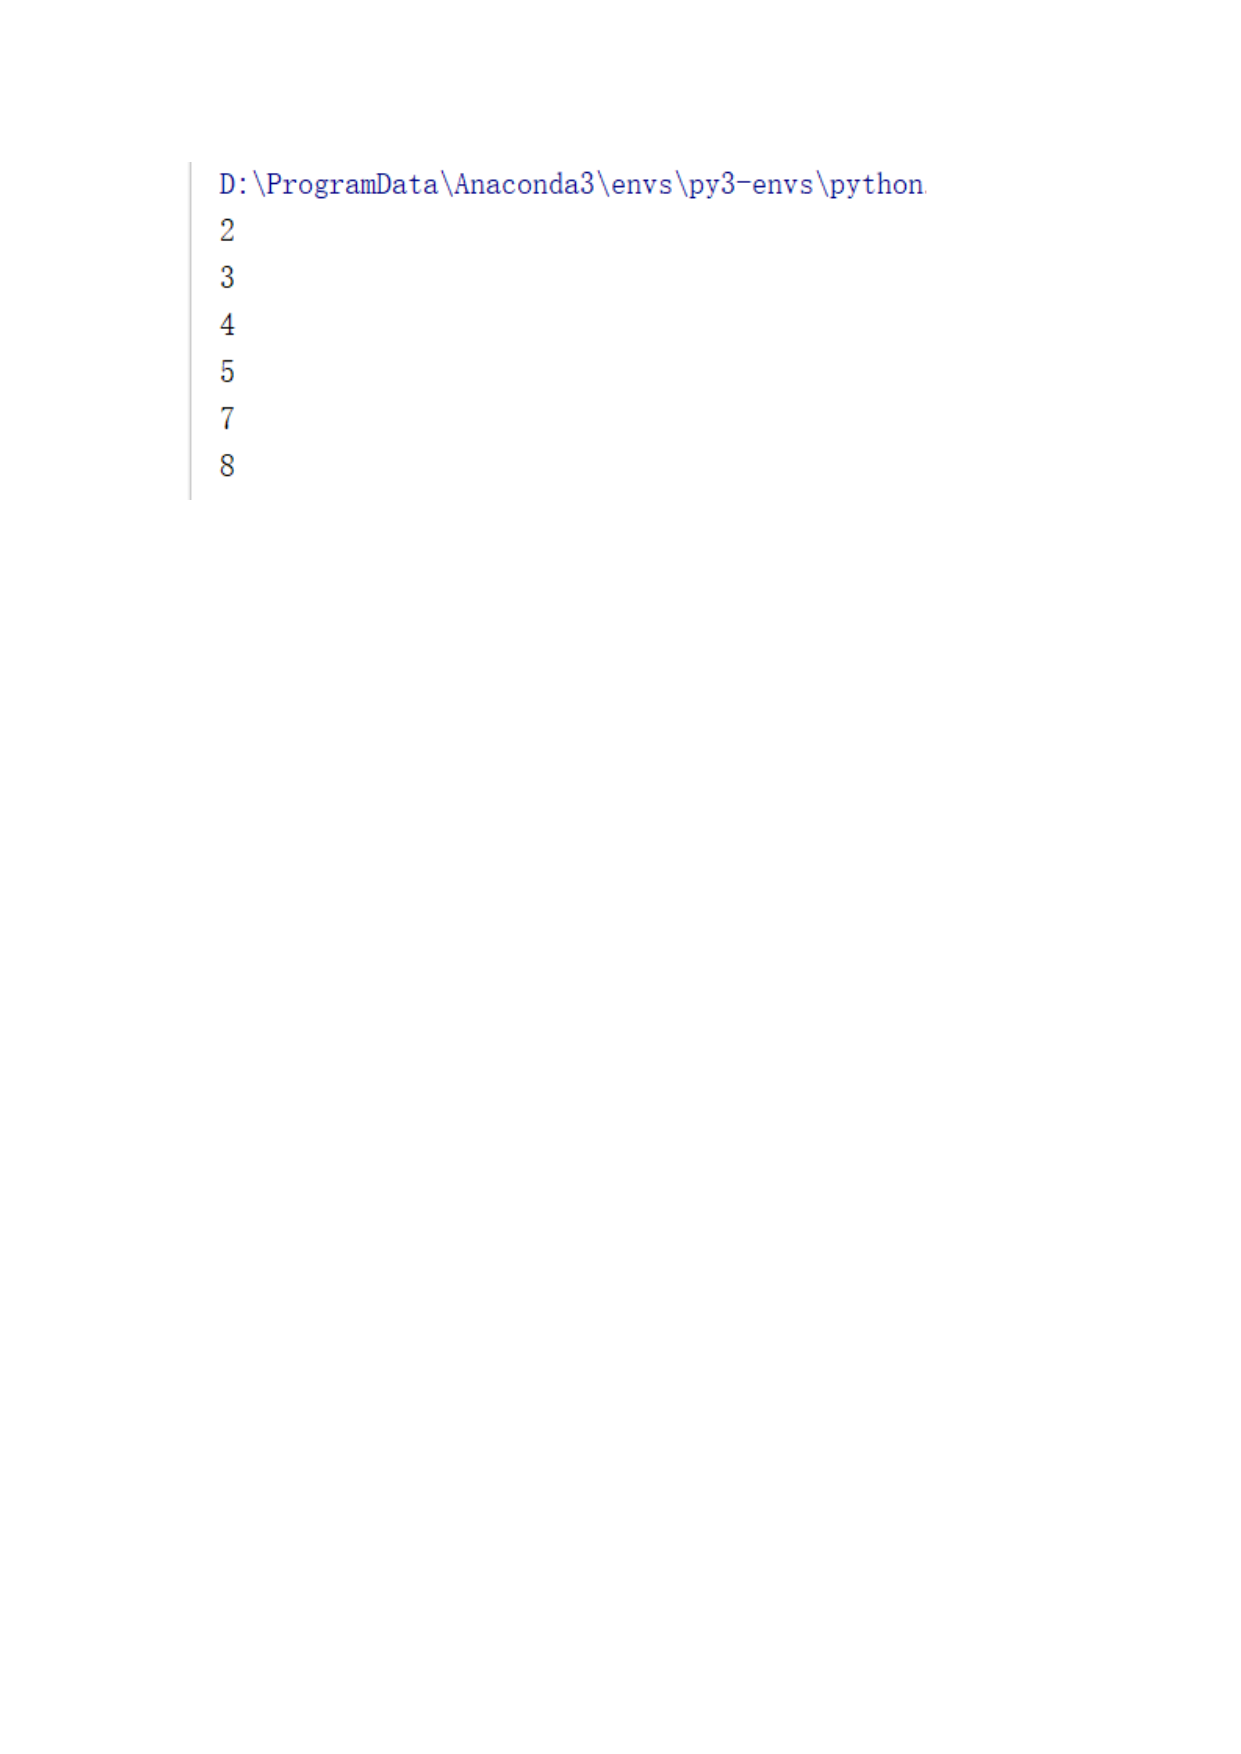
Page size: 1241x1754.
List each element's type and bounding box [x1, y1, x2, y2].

picture [187, 162, 927, 500]
